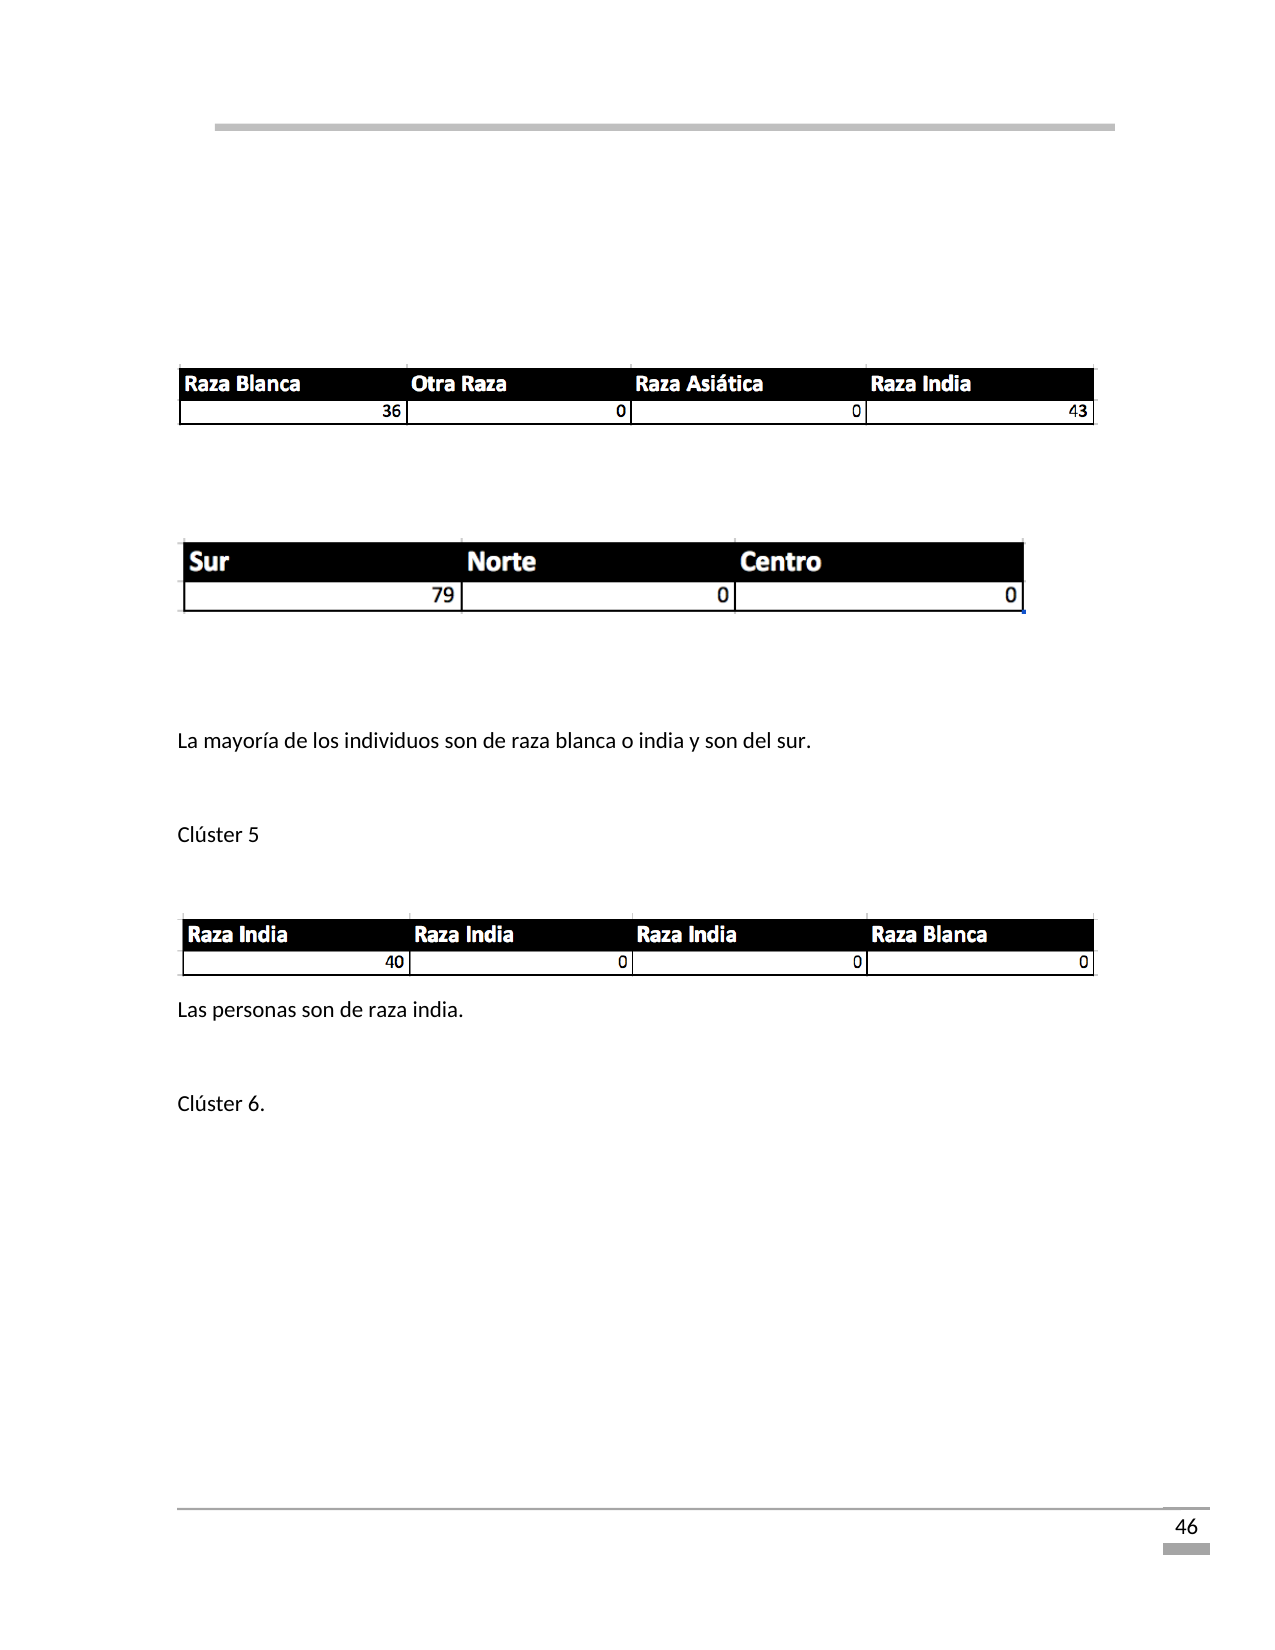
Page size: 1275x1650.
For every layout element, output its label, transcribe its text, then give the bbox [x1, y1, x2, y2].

text Clúster 5 [177, 820, 1098, 848]
picture [177, 913, 1098, 977]
picture [177, 538, 1026, 614]
text Las personas son de raza india. [177, 995, 1098, 1023]
picture [177, 364, 1098, 426]
text La mayoría de los individuos son de raza blanca o india y son del sur. [177, 726, 1098, 754]
text Clúster 6. [177, 1089, 1098, 1117]
